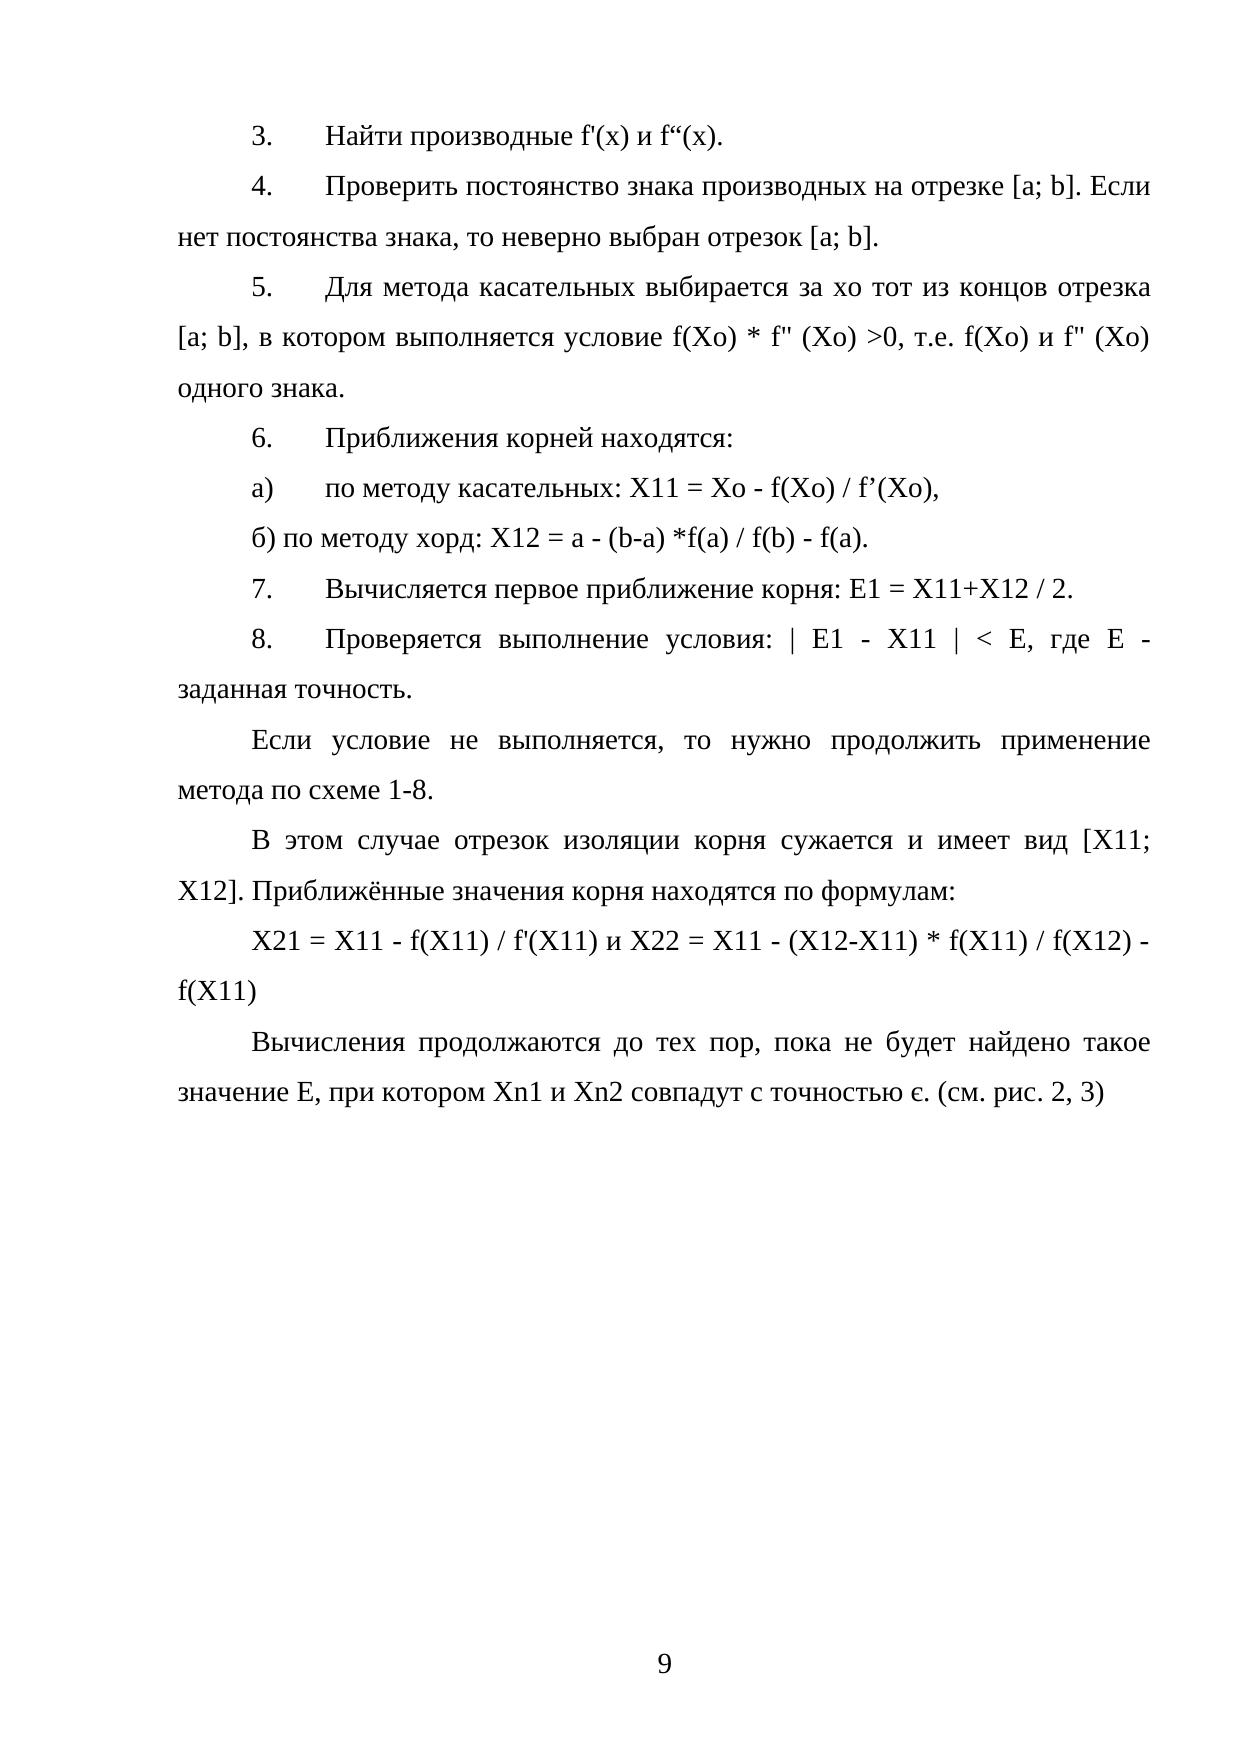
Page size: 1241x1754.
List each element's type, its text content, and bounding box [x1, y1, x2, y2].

list Найти производные f'(x) и f“(x). [177, 118, 1152, 152]
list Если условие не выполняется, то нужно продолжить применение метода по схеме 1-8. [177, 722, 1152, 806]
list Проверяется выполнение условия: | E1 - X11 | < E, где E - заданная точность. [177, 621, 1152, 705]
list Приближения корней находятся: [177, 420, 1152, 453]
list Для метода касательных выбирается за хо тот из концов отрезка [а; b], в котором выполняется условие f(Хо) * f" (Хо) >0, т.е. f(Хо) и f" (Хо) одного знака. [177, 269, 1152, 403]
list Проверить постоянство знака производных на отрезке [a; b]. Если нет постоянства знака, то неверно выбран отрезок [а; b]. [177, 168, 1152, 252]
list б) по методу хорд: X12 = a - (b-a) *f(a) / f(b) - f(a). [177, 521, 1152, 554]
list X21 = X11 - f(X11) / f'(X11) и Х22 = X11 - (X12-X11) * f(X11) / f(X12) - f(X11) [177, 923, 1152, 1007]
list В этом случае отрезок изоляции корня сужается и имеет вид [Х11; Х12]. Приближённые значения корня находятся по формулам: [177, 822, 1152, 906]
list по методу касательных: Х11 = Хо - f(Xo) / f’(Xo), [177, 470, 1152, 504]
list Вычисляется первое приближение корня: E1 = X11+X12 / 2. [177, 571, 1152, 604]
list Вычисления продолжаются до тех пор, пока не будет найдено такое значение E, при котором Xn1 и Xn2 совпадут с точностью є. (см. рис. 2, 3) [177, 1024, 1152, 1108]
